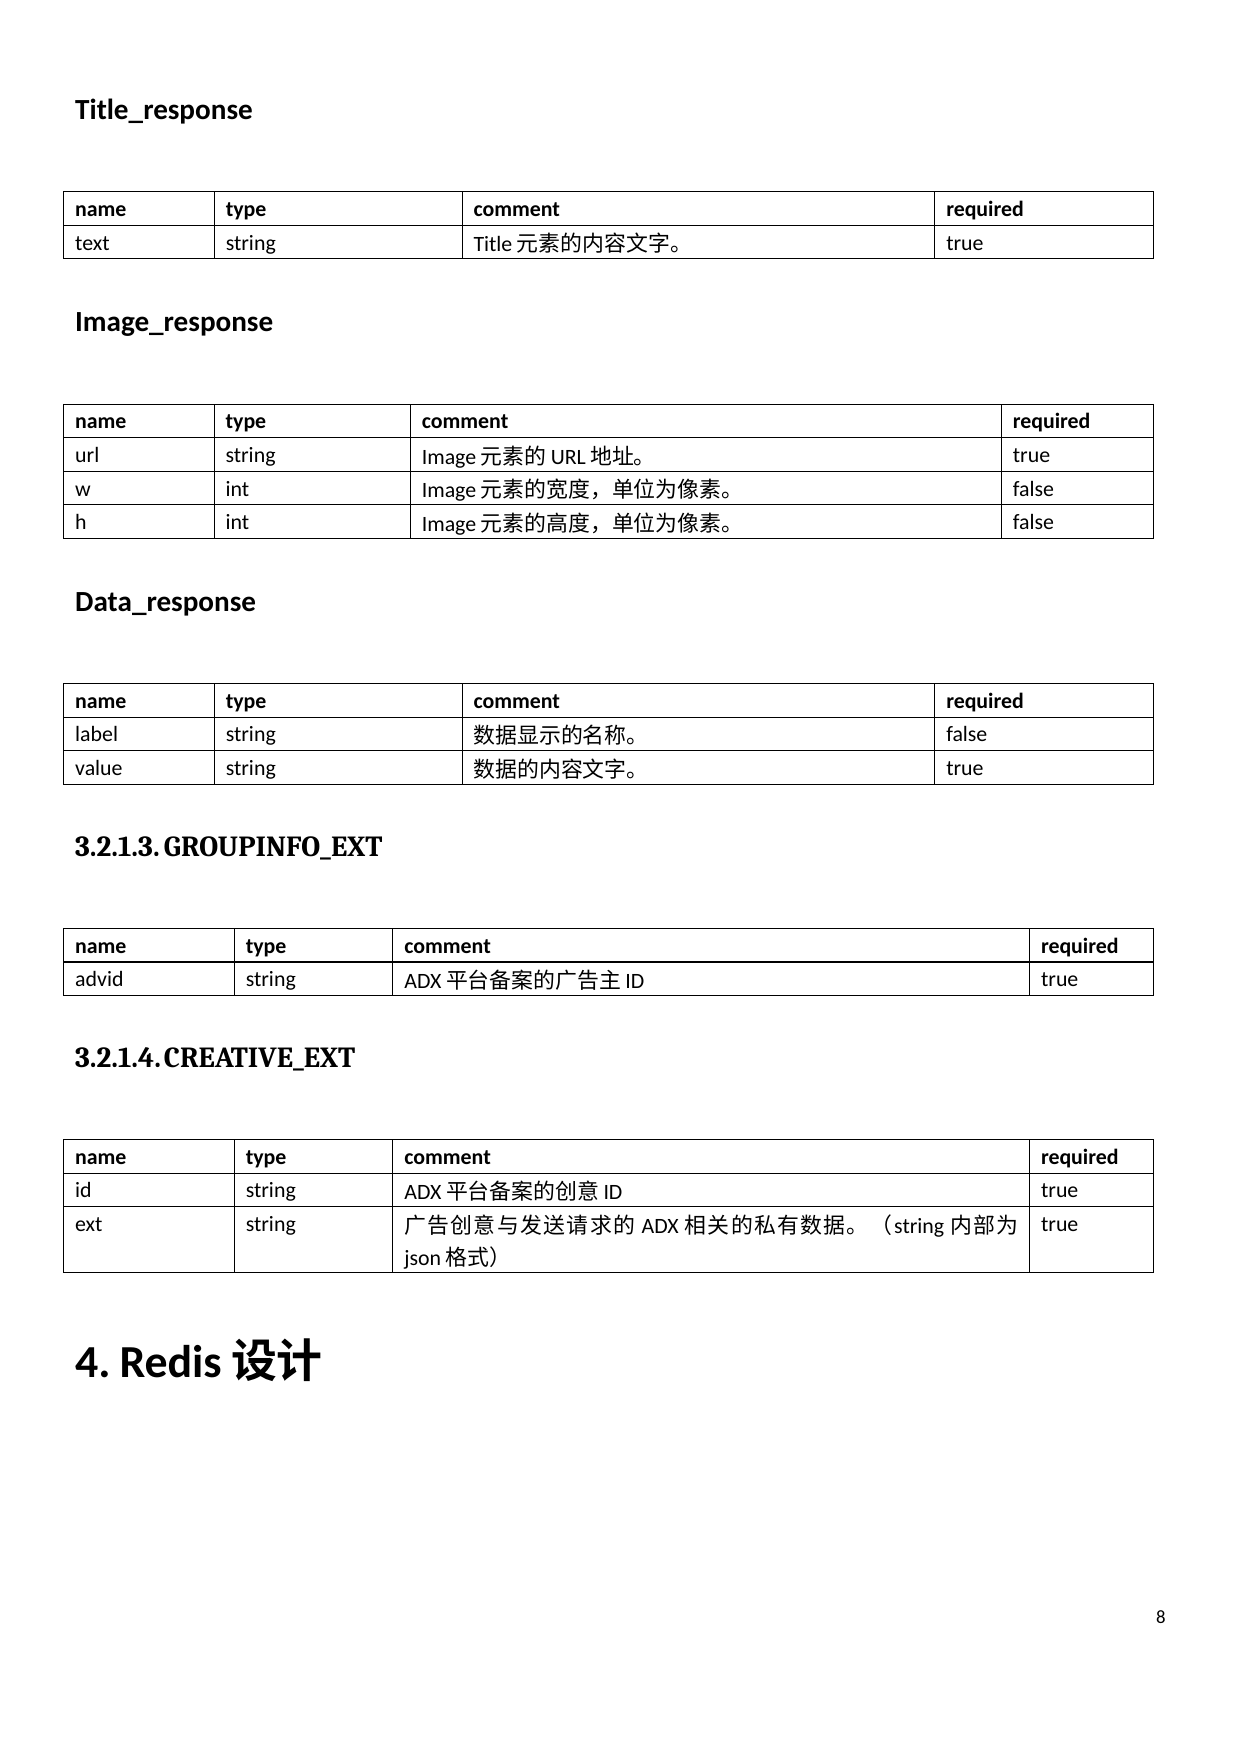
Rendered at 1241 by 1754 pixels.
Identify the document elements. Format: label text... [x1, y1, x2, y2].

table_cell string [215, 718, 462, 750]
table_header type [215, 192, 462, 225]
table_cell ext [64, 1207, 234, 1272]
table_cell Image元素的URL地址。 [411, 438, 1001, 471]
table_cell Title元素的内容文字。 [463, 226, 934, 258]
table_cell text [64, 226, 214, 258]
table_cell string [215, 751, 462, 784]
subtitle Redis设计 [75, 1309, 1165, 1406]
table_cell int [215, 472, 410, 504]
subtitle Image_response [75, 288, 1165, 353]
table_cell 数据的内容文字。 [463, 751, 934, 784]
table_cell string [215, 226, 462, 258]
subtitle Title_response [75, 76, 1165, 141]
table_cell true [1030, 1174, 1153, 1206]
table_header name [64, 192, 214, 225]
table_cell string [235, 1207, 392, 1272]
table_cell string [215, 438, 410, 471]
table_cell true [1002, 438, 1153, 471]
table_header name [64, 1140, 234, 1173]
table_header name [64, 684, 214, 717]
table_cell ADX平台备案的广告主ID [393, 963, 1029, 995]
table_cell true [935, 751, 1153, 784]
table_cell false [1002, 472, 1153, 504]
table_header type [215, 405, 410, 437]
table_cell int [215, 505, 410, 538]
table_header comment [463, 684, 934, 717]
table_header type [235, 929, 392, 961]
table_header required [1002, 405, 1153, 437]
table_cell string [235, 963, 392, 995]
table_header type [235, 1140, 392, 1173]
table_header type [215, 684, 462, 717]
table_header comment [393, 929, 1029, 961]
subtitle GROUPINFO_EXT [75, 814, 1165, 879]
table_cell w [64, 472, 214, 504]
table_cell url [64, 438, 214, 471]
table_cell 数据显示的名称。 [463, 718, 934, 750]
table_header name [64, 929, 234, 961]
table_header required [1030, 929, 1153, 961]
table_header required [935, 192, 1153, 225]
table_cell Image元素的高度，单位为像素。 [411, 505, 1001, 538]
table_cell true [1030, 963, 1153, 995]
table_cell advid [64, 963, 234, 995]
table_header name [64, 405, 214, 437]
table_cell false [1002, 505, 1153, 538]
table_header required [935, 684, 1153, 717]
table_cell true [935, 226, 1153, 258]
table_header comment [411, 405, 1001, 437]
table_cell value [64, 751, 214, 784]
table_header required [1030, 1140, 1153, 1173]
table_cell label [64, 718, 214, 750]
subtitle CREATIVE_EXT [75, 1025, 1165, 1090]
table_cell ADX平台备案的创意ID [393, 1174, 1029, 1206]
table_cell string [235, 1174, 392, 1206]
table_cell Image元素的宽度，单位为像素。 [411, 472, 1001, 504]
subtitle Data_response [75, 568, 1165, 633]
table_cell id [64, 1174, 234, 1206]
table_cell 广告创意与发送请求的ADX相关的私有数据。（string内部为json格式） [393, 1207, 1029, 1272]
table_header comment [393, 1140, 1029, 1173]
table_cell false [935, 718, 1153, 750]
table_header comment [463, 192, 934, 225]
table_cell true [1030, 1207, 1153, 1272]
table_cell h [64, 505, 214, 538]
